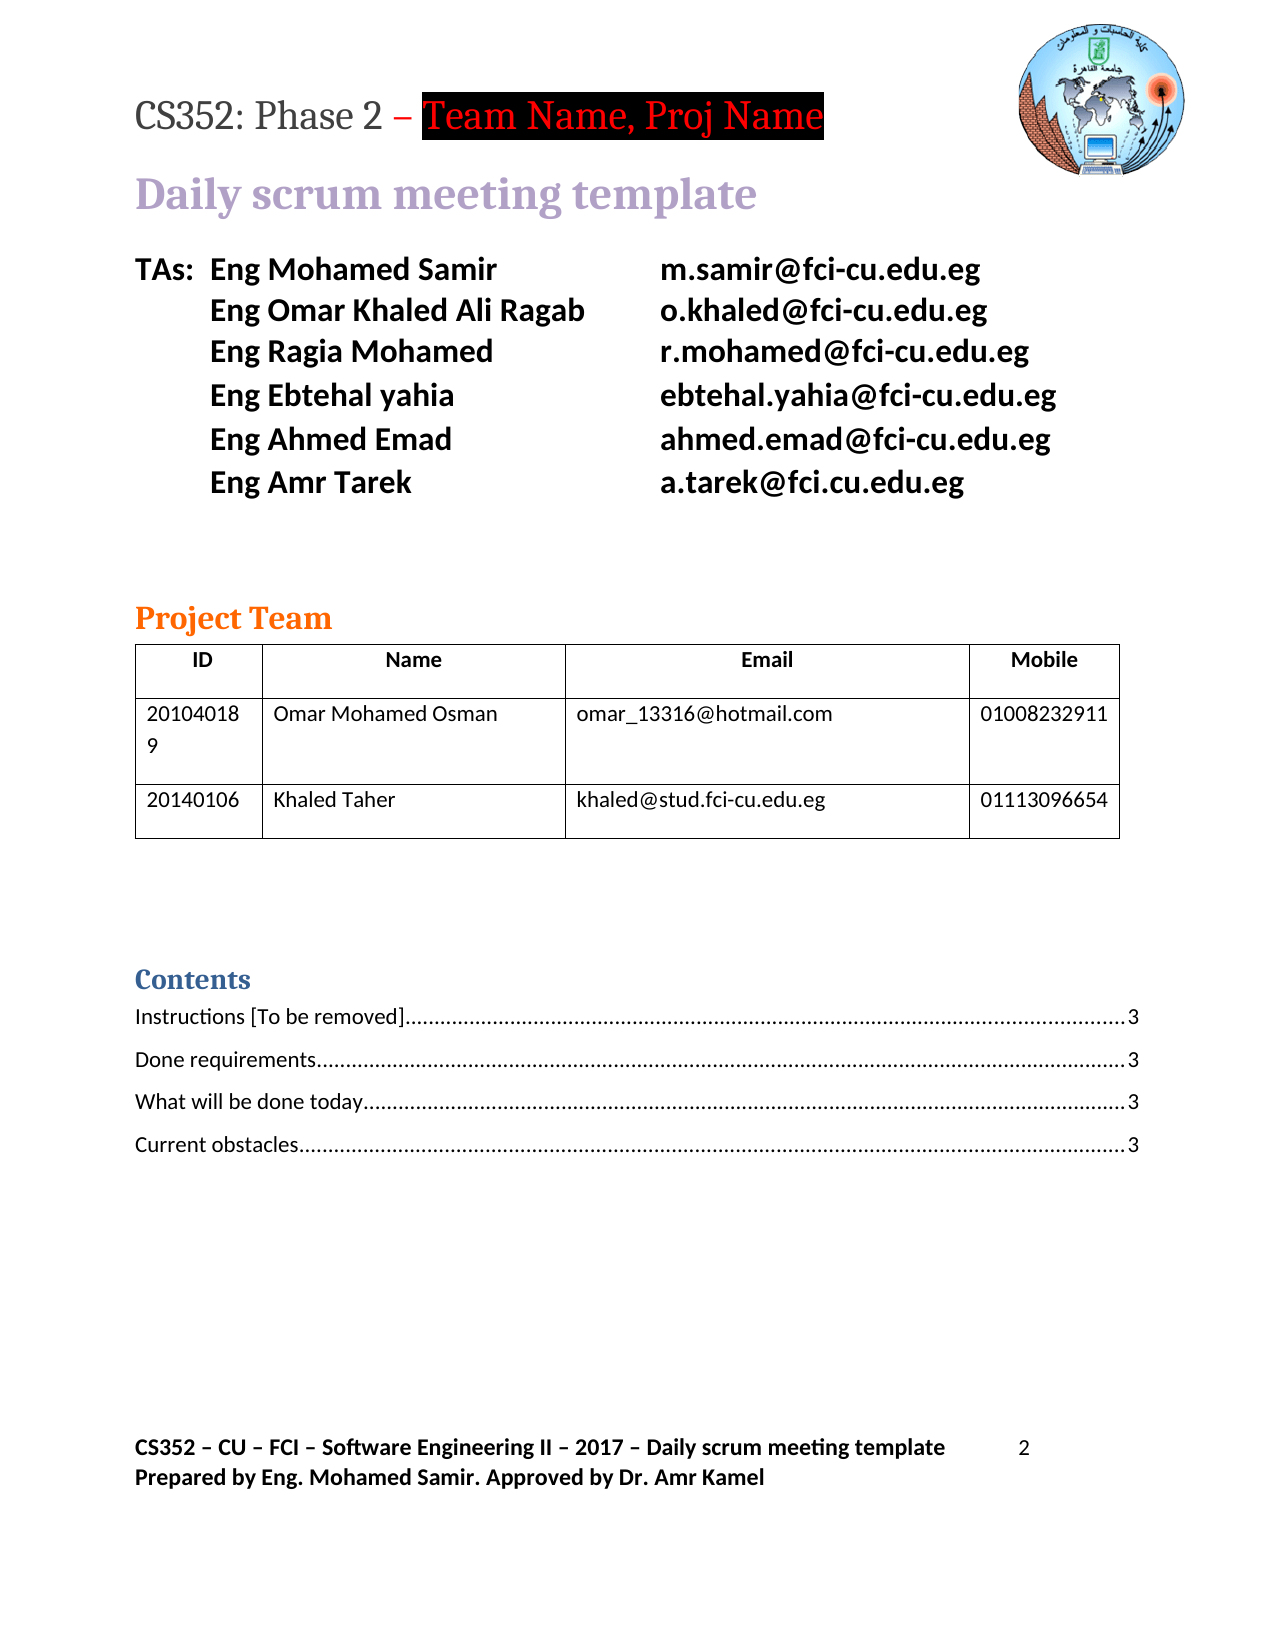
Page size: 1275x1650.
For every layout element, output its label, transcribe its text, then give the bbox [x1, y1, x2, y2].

table_cell 201040189 [136, 699, 262, 784]
text Eng Ebtehal yahia ebtehal.yahia@fci-cu.edu.eg [135, 374, 1159, 415]
picture [1018, 24, 1186, 180]
table_cell Omar Mohamed Osman [263, 699, 565, 784]
table_cell 01008232911 [970, 699, 1119, 784]
text TAs: Eng Mohamed Samir m.samir@fci-cu.edu.eg Eng Omar Khaled Ali Ragab o.khaled@fci-cu.edu.eg Eng Ragia Mohamed r.mohamed@fci-cu.edu.eg [135, 247, 1159, 371]
text Eng Ahmed Emad ahmed.emad@fci-cu.edu.eg [135, 417, 1159, 458]
table_cell 20140106 [136, 785, 262, 838]
table_header Email [566, 645, 969, 698]
text Eng Amr Tarek a.tarek@fci.cu.edu.eg [135, 461, 1159, 531]
table_header Mobile [970, 645, 1119, 698]
table_header ID [136, 645, 262, 698]
table_cell khaled@stud.fci-cu.edu.eg [566, 785, 969, 838]
table_cell omar_13316@hotmail.com [566, 699, 969, 784]
subtitle Project Team [135, 599, 1140, 638]
table_cell Khaled Taher [263, 785, 565, 838]
table_header Name [263, 645, 565, 698]
table_cell 01113096654 [970, 785, 1119, 838]
